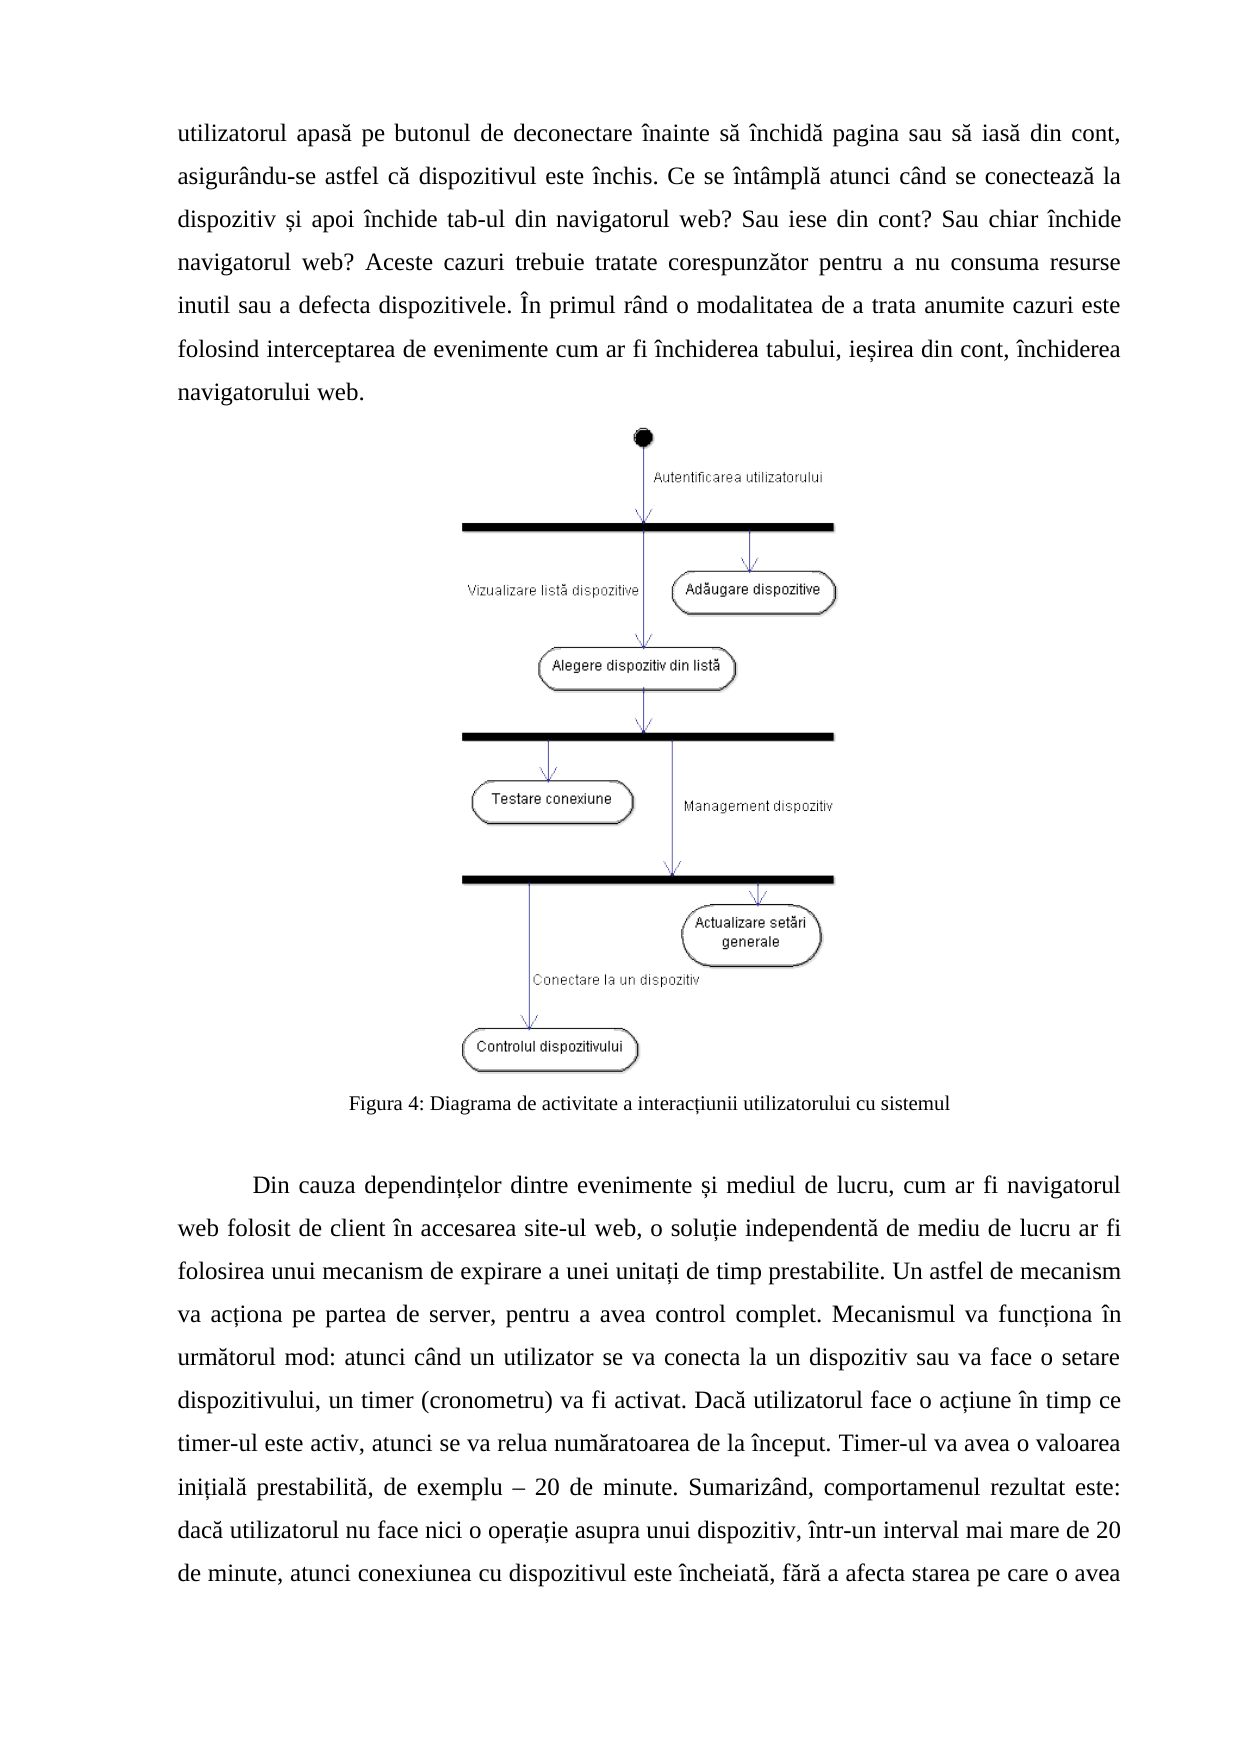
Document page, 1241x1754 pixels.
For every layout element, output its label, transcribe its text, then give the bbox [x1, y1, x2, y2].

picture [457, 420, 842, 1079]
text Figura 4: Diagrama de activitate a interacțiunii utilizatorului cu sistemul [177, 1091, 1122, 1114]
